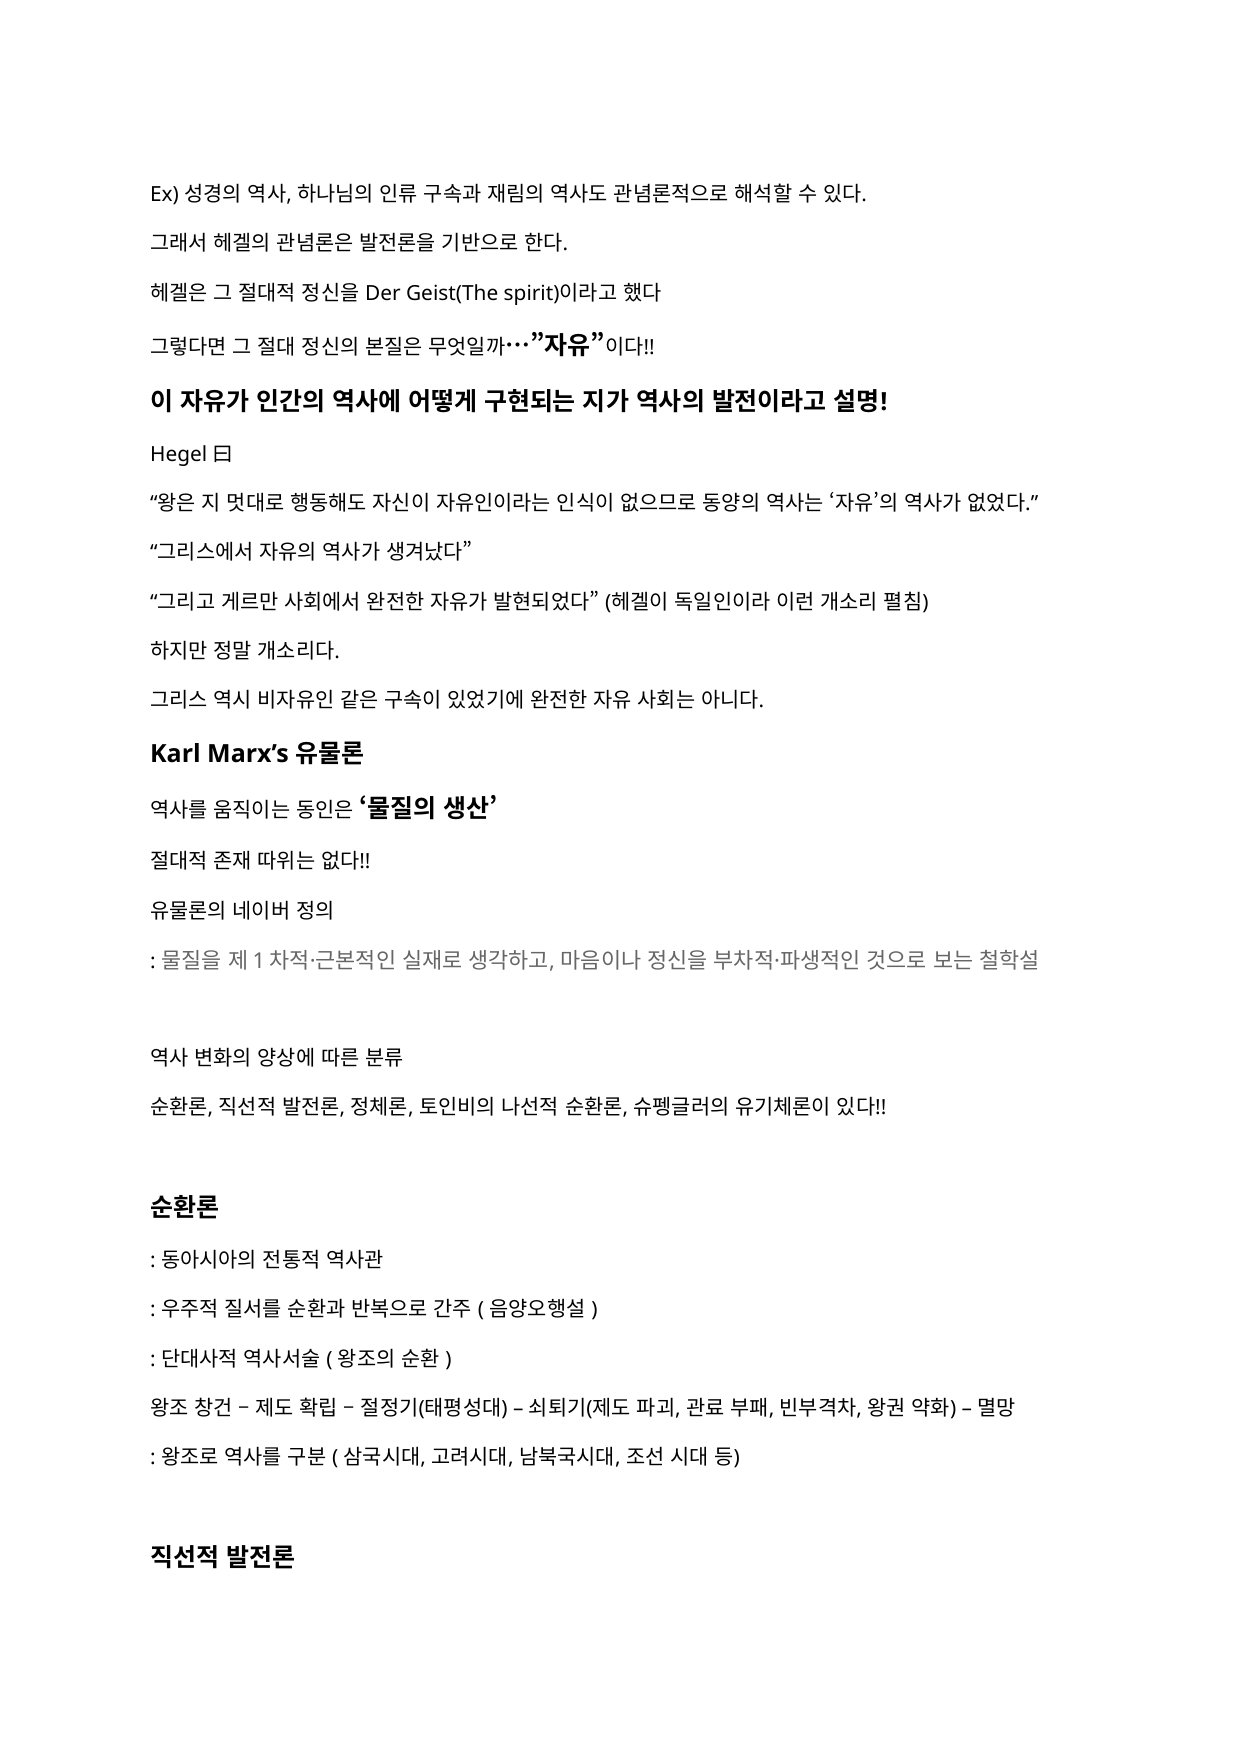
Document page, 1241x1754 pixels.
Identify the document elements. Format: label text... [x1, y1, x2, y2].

text 그리스 역시 비자유인 같은 구속이 있었기에 완전한 자유 사회는 아니다. [150, 684, 1090, 714]
text 직선적 발전론 [150, 1537, 1090, 1573]
text Hegel 曰 [150, 437, 1090, 467]
text Ex) 성경의 역사, 하나님의 인류 구속과 재림의 역사도 관념론적으로 해석할 수 있다. [150, 177, 1090, 207]
text 순환론 [150, 1187, 1090, 1223]
text 그래서 헤겔의 관념론은 발전론을 기반으로 한다. [150, 227, 1090, 257]
text “왕은 지 멋대로 행동해도 자신이 자유인이라는 인식이 없으므로 동양의 역사는 ‘자유’의 역사가 없었다.” [150, 486, 1090, 516]
text 그렇다면 그 절대 정신의 본질은 무엇일까…”자유”이다!! [150, 325, 1090, 362]
text 역사 변화의 양상에 따른 분류 [150, 1041, 1090, 1072]
text : 동아시아의 전통적 역사관 [150, 1243, 1090, 1273]
text : 단대사적 역사서술 ( 왕조의 순환 ) [150, 1342, 1090, 1372]
text 왕조 창건 – 제도 확립 – 절정기(태평성대) – 쇠퇴기(제도 파괴, 관료 부패, 빈부격차, 왕권 약화) – 멸망 [150, 1391, 1090, 1421]
text : 우주적 질서를 순환과 반복으로 간주 ( 음양오행설 ) [150, 1292, 1090, 1323]
text “그리고 게르만 사회에서 완전한 자유가 발현되었다” (헤겔이 독일인이라 이런 개소리 펼침) [150, 585, 1090, 615]
text Karl Marx’s 유물론 [150, 733, 1090, 769]
text 헤겔은 그 절대적 정신을 Der Geist(The spirit)이라고 했다 [150, 276, 1090, 306]
text 순환론, 직선적 발전론, 정체론, 토인비의 나선적 순환론, 슈펭글러의 유기체론이 있다!! [150, 1091, 1090, 1121]
text 하지만 정말 개소리다. [150, 634, 1090, 664]
text 절대적 존재 따위는 없다!! [150, 844, 1090, 875]
text : 왕조로 역사를 구분 ( 삼국시대, 고려시대, 남북국시대, 조선 시대 등) [150, 1441, 1090, 1471]
text : 물질을 제1차적·근본적인 실재로 생각하고, 마음이나 정신을 부차적·파생적인 것으로 보는 철학설 [150, 943, 1090, 975]
text 유물론의 네이버 정의 [150, 894, 1090, 924]
text 이 자유가 인간의 역사에 어떻게 구현되는 지가 역사의 발전이라고 설명! [150, 381, 1090, 417]
text 역사를 움직이는 동인은 ‘물질의 생산’ [150, 789, 1090, 825]
text “그리스에서 자유의 역사가 생겨났다” [150, 536, 1090, 566]
